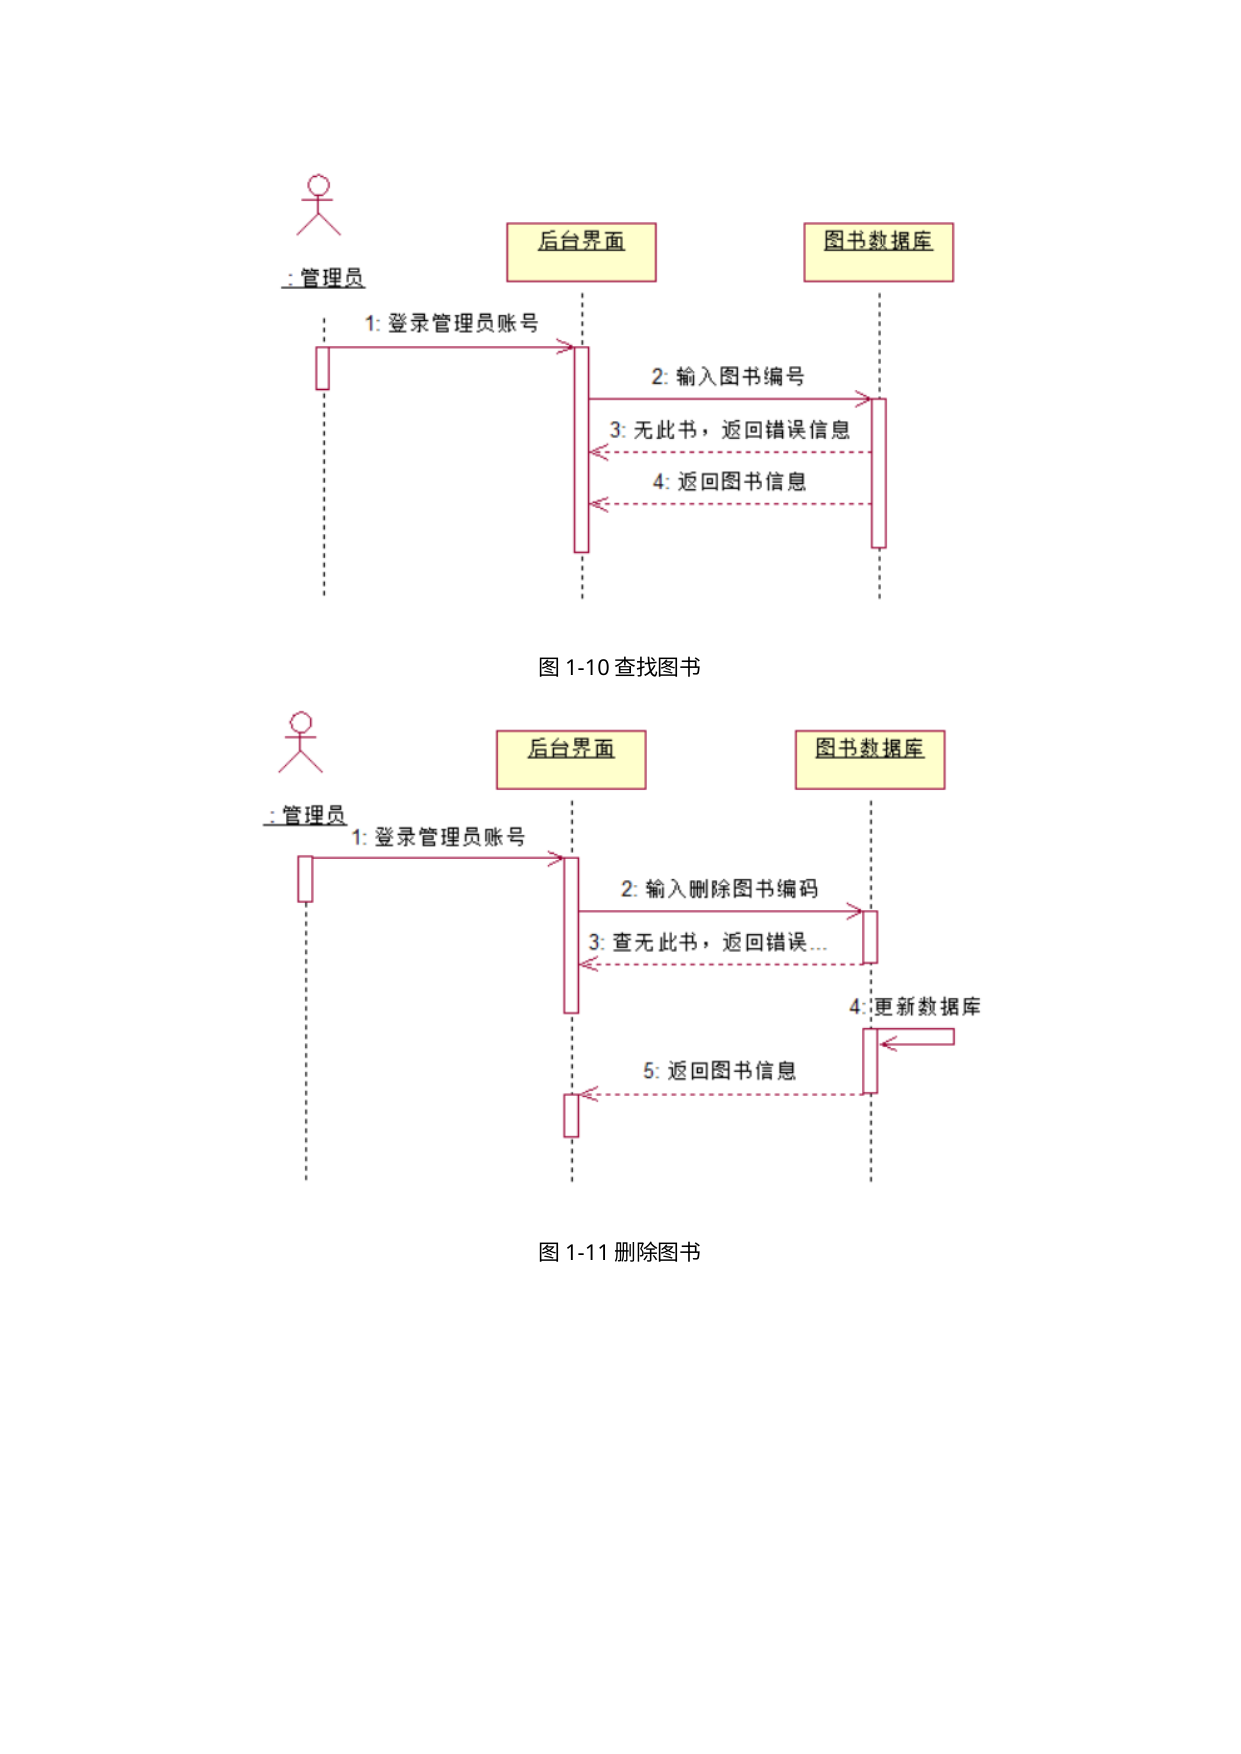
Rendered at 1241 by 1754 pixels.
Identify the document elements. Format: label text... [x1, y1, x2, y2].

picture [225, 682, 1015, 1220]
picture [250, 162, 991, 632]
text 图1-11删除图书 [187, 1234, 1053, 1267]
text 图1-10查找图书 [187, 649, 1053, 682]
